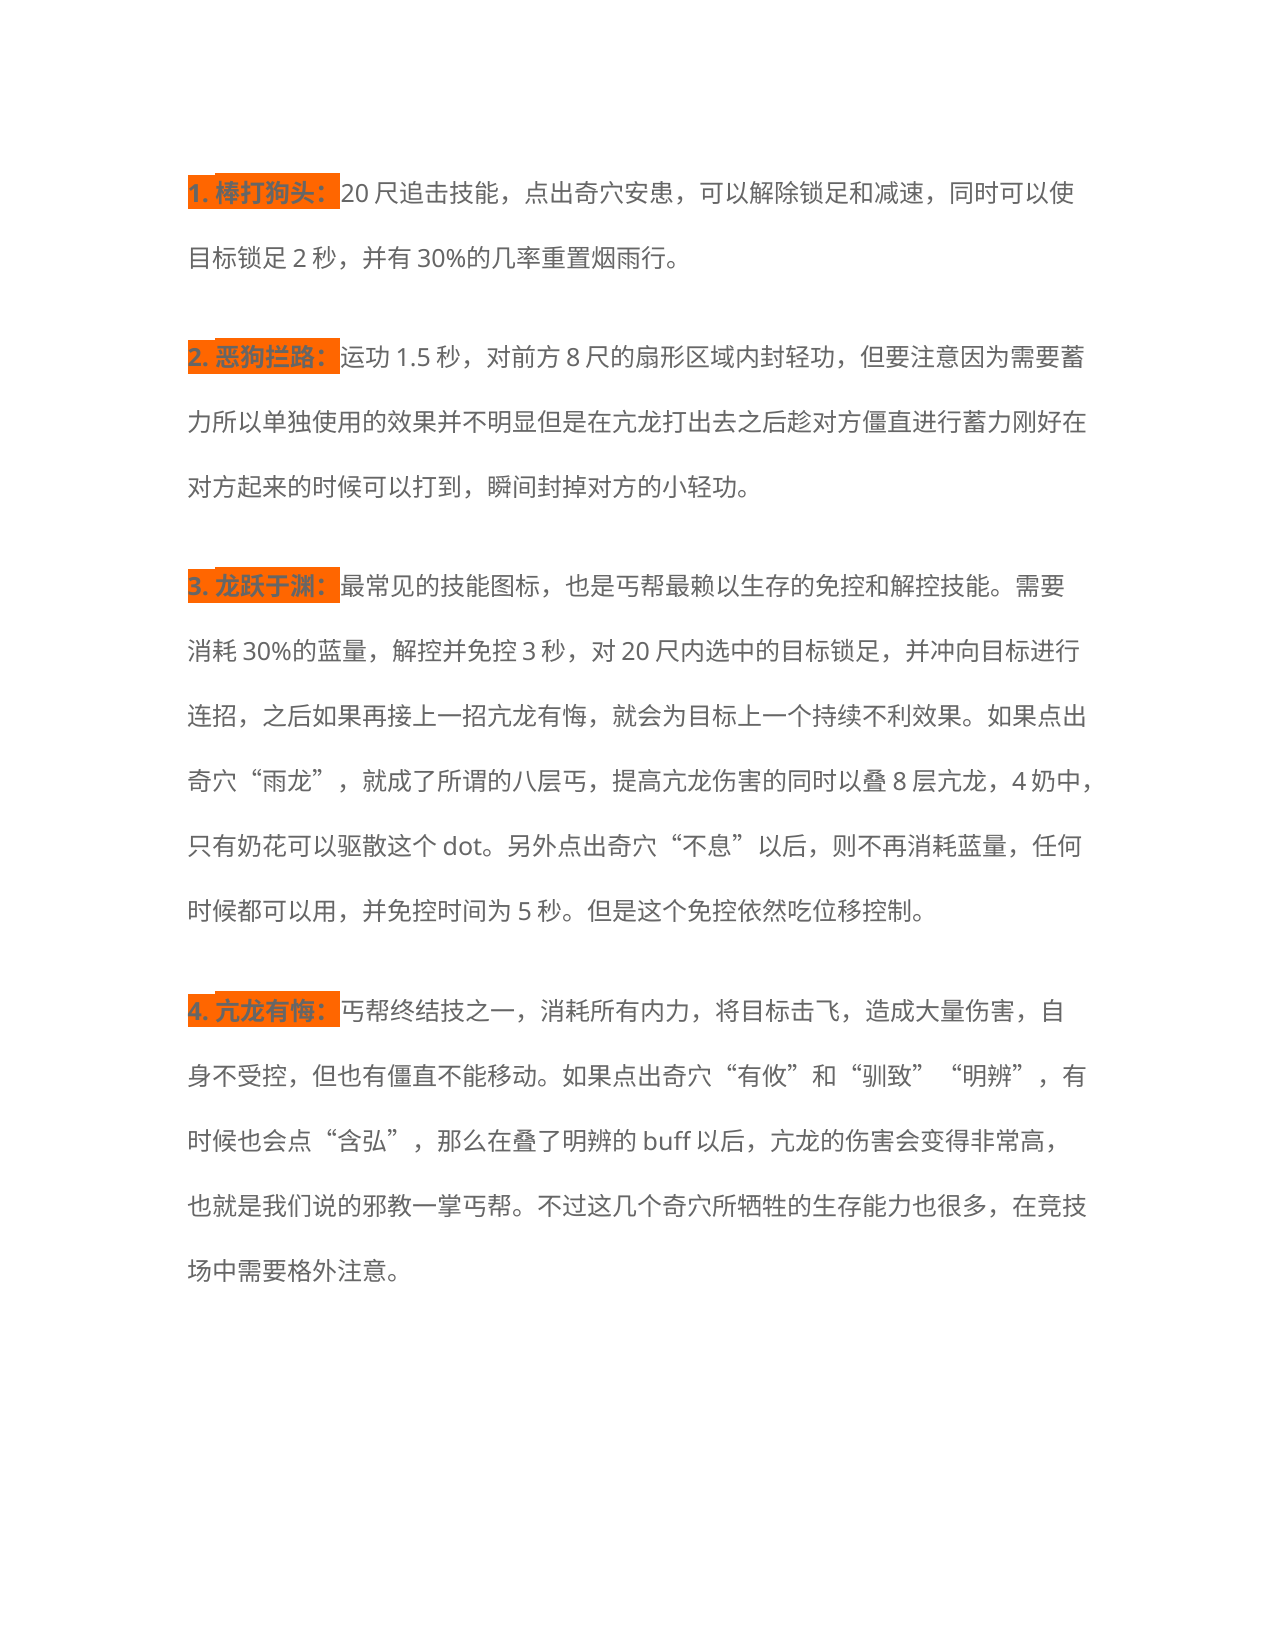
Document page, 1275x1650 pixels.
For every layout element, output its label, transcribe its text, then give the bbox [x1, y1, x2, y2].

text 3. 龙跃于渊：最常见的技能图标，也是丐帮最赖以生存的免控和解控技能。需要消耗30%的蓝量，解控并免控3秒，对20尺内选中的目标锁足，并冲向目标进行连招，之后如果再接上一招亢龙有悔，就会为目标上一个持续不利效果。如果点出奇穴“雨龙”，就成了所谓的八层丐，提高亢龙伤害的同时以叠8层亢龙，4奶中，只有奶花可以驱散这个dot。另外点出奇穴“不息”以后，则不再消耗蓝量，任何时候都可以用，并免控时间为5秒。但是这个免控依然吃位移控制。 [187, 552, 1087, 942]
text 4. 亢龙有悔：丐帮终结技之一，消耗所有内力，将目标击飞，造成大量伤害，自身不受控，但也有僵直不能移动。如果点出奇穴“有攸”和“驯致”“明辨”，有时候也会点“含弘”，那么在叠了明辨的buff以后，亢龙的伤害会变得非常高，也就是我们说的邪教一掌丐帮。不过这几个奇穴所牺牲的生存能力也很多，在竞技场中需要格外注意。 [187, 977, 1087, 1302]
text 1. 棒打狗头：20尺追击技能，点出奇穴安患，可以解除锁足和减速，同时可以使目标锁足2秒，并有30%的几率重置烟雨行。 [187, 159, 1087, 289]
text 2. 恶狗拦路：运功1.5秒，对前方8尺的扇形区域内封轻功，但要注意因为需要蓄力所以单独使用的效果并不明显但是在亢龙打出去之后趁对方僵直进行蓄力刚好在对方起来的时候可以打到，瞬间封掉对方的小轻功。 [187, 323, 1087, 518]
